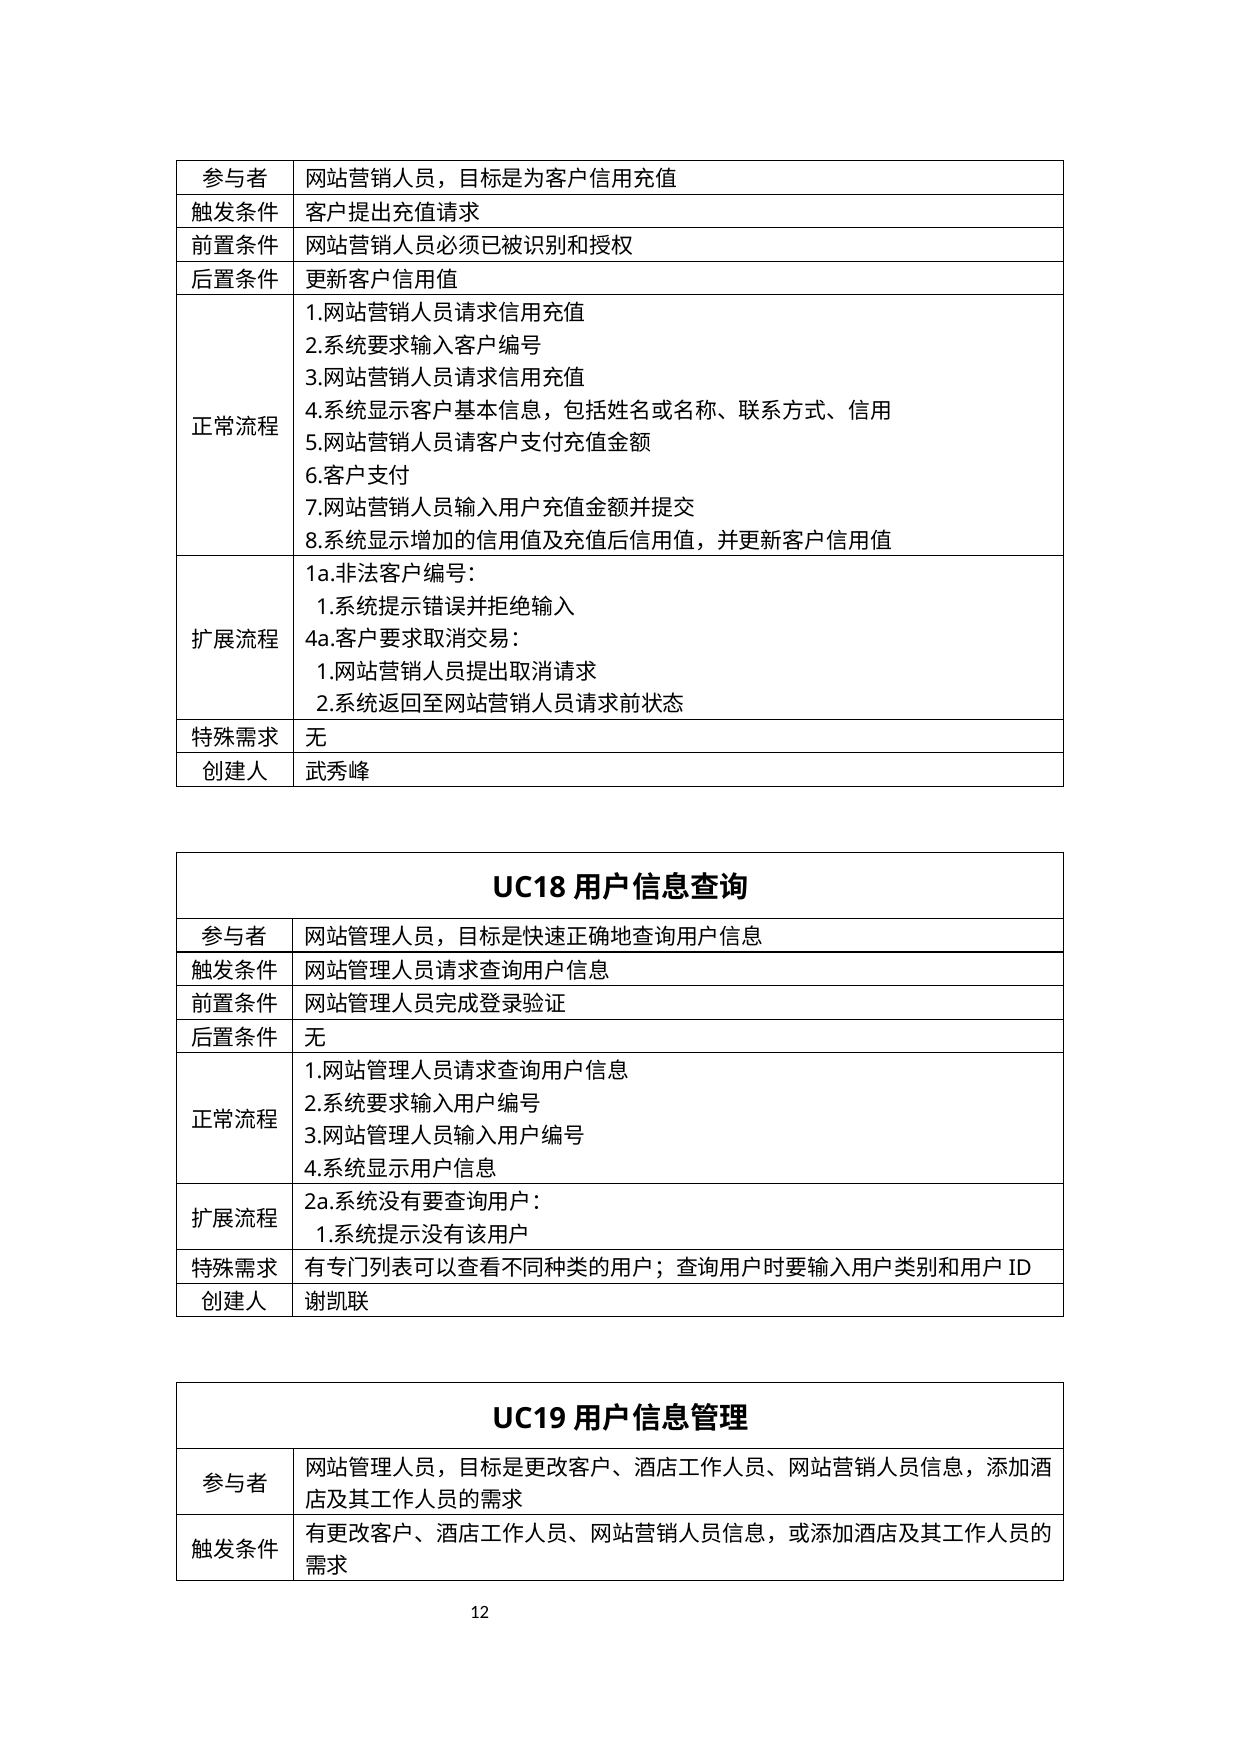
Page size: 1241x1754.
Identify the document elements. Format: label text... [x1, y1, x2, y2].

table_cell 网站营销人员，目标是为客户信用充值 [294, 161, 1063, 193]
table_cell 无 [294, 720, 1063, 752]
table_cell 后置条件 [177, 262, 293, 294]
table_cell 正常流程 [177, 1053, 292, 1183]
table_cell 前置条件 [177, 228, 293, 261]
table_cell 网站营销人员请求信用充值 系统要求输入客户编号 网站营销人员请求信用充值 系统显示客户基本信息，包括姓名或名称、联系方式、信用 网站营销人员请客户支付充值金额 客户支付 网站营销人员输入用户充值金额并提交 系统显示增加的信用值及充值后信用值，并更新客户信用值 [294, 295, 1063, 555]
table_cell 前置条件 [177, 986, 292, 1018]
table_cell 网站管理人员完成登录验证 [293, 986, 1063, 1018]
table_header UC18 用户信息查询 [177, 853, 1063, 918]
table_cell 参与者 [177, 919, 292, 951]
table_cell 网站营销人员必须已被识别和授权 [294, 228, 1063, 261]
table_cell 谢凯联 [293, 1284, 1063, 1316]
table_cell 网站管理人员，目标是更改客户、酒店工作人员、网站营销人员信息，添加酒店及其工作人员的需求 [294, 1449, 1063, 1514]
table_cell 触发条件 [177, 195, 293, 227]
table_cell 有专门列表可以查看不同种类的用户；查询用户时要输入用户类别和用户ID [293, 1250, 1063, 1283]
table_cell 参与者 [177, 1449, 293, 1514]
table_cell 创建人 [177, 1284, 292, 1316]
table_cell 网站管理人员，目标是快速正确地查询用户信息 [293, 919, 1063, 951]
table_cell 网站管理人员请求查询用户信息 系统要求输入用户编号 网站管理人员输入用户编号 系统显示用户信息 [293, 1053, 1063, 1183]
table_cell 扩展流程 [177, 556, 293, 719]
table_cell 无 [293, 1020, 1063, 1052]
table_cell 创建人 [177, 753, 293, 786]
table_cell 参与者 [177, 161, 293, 193]
table_cell 特殊需求 [177, 1250, 292, 1283]
table_cell 1a.非法客户编号： 1.系统提示错误并拒绝输入 4a.客户要求取消交易： 1.网站营销人员提出取消请求 2.系统返回至网站营销人员请求前状态 [294, 556, 1063, 719]
table_cell 有更改客户、酒店工作人员、网站营销人员信息，或添加酒店及其工作人员的需求 [294, 1515, 1063, 1580]
table_cell 网站管理人员请求查询用户信息 [293, 953, 1063, 985]
table_header UC19 用户信息管理 [177, 1383, 1063, 1448]
table_cell 扩展流程 [177, 1184, 292, 1249]
table_cell 触发条件 [177, 953, 292, 985]
table_cell 触发条件 [177, 1515, 293, 1580]
table_cell 正常流程 [177, 295, 293, 555]
table_cell 特殊需求 [177, 720, 293, 752]
table_cell 更新客户信用值 [294, 262, 1063, 294]
table_cell 后置条件 [177, 1020, 292, 1052]
table_cell 客户提出充值请求 [294, 195, 1063, 227]
table_cell 武秀峰 [294, 753, 1063, 786]
table_cell 2a.系统没有要查询用户： 1.系统提示没有该用户 [293, 1184, 1063, 1249]
